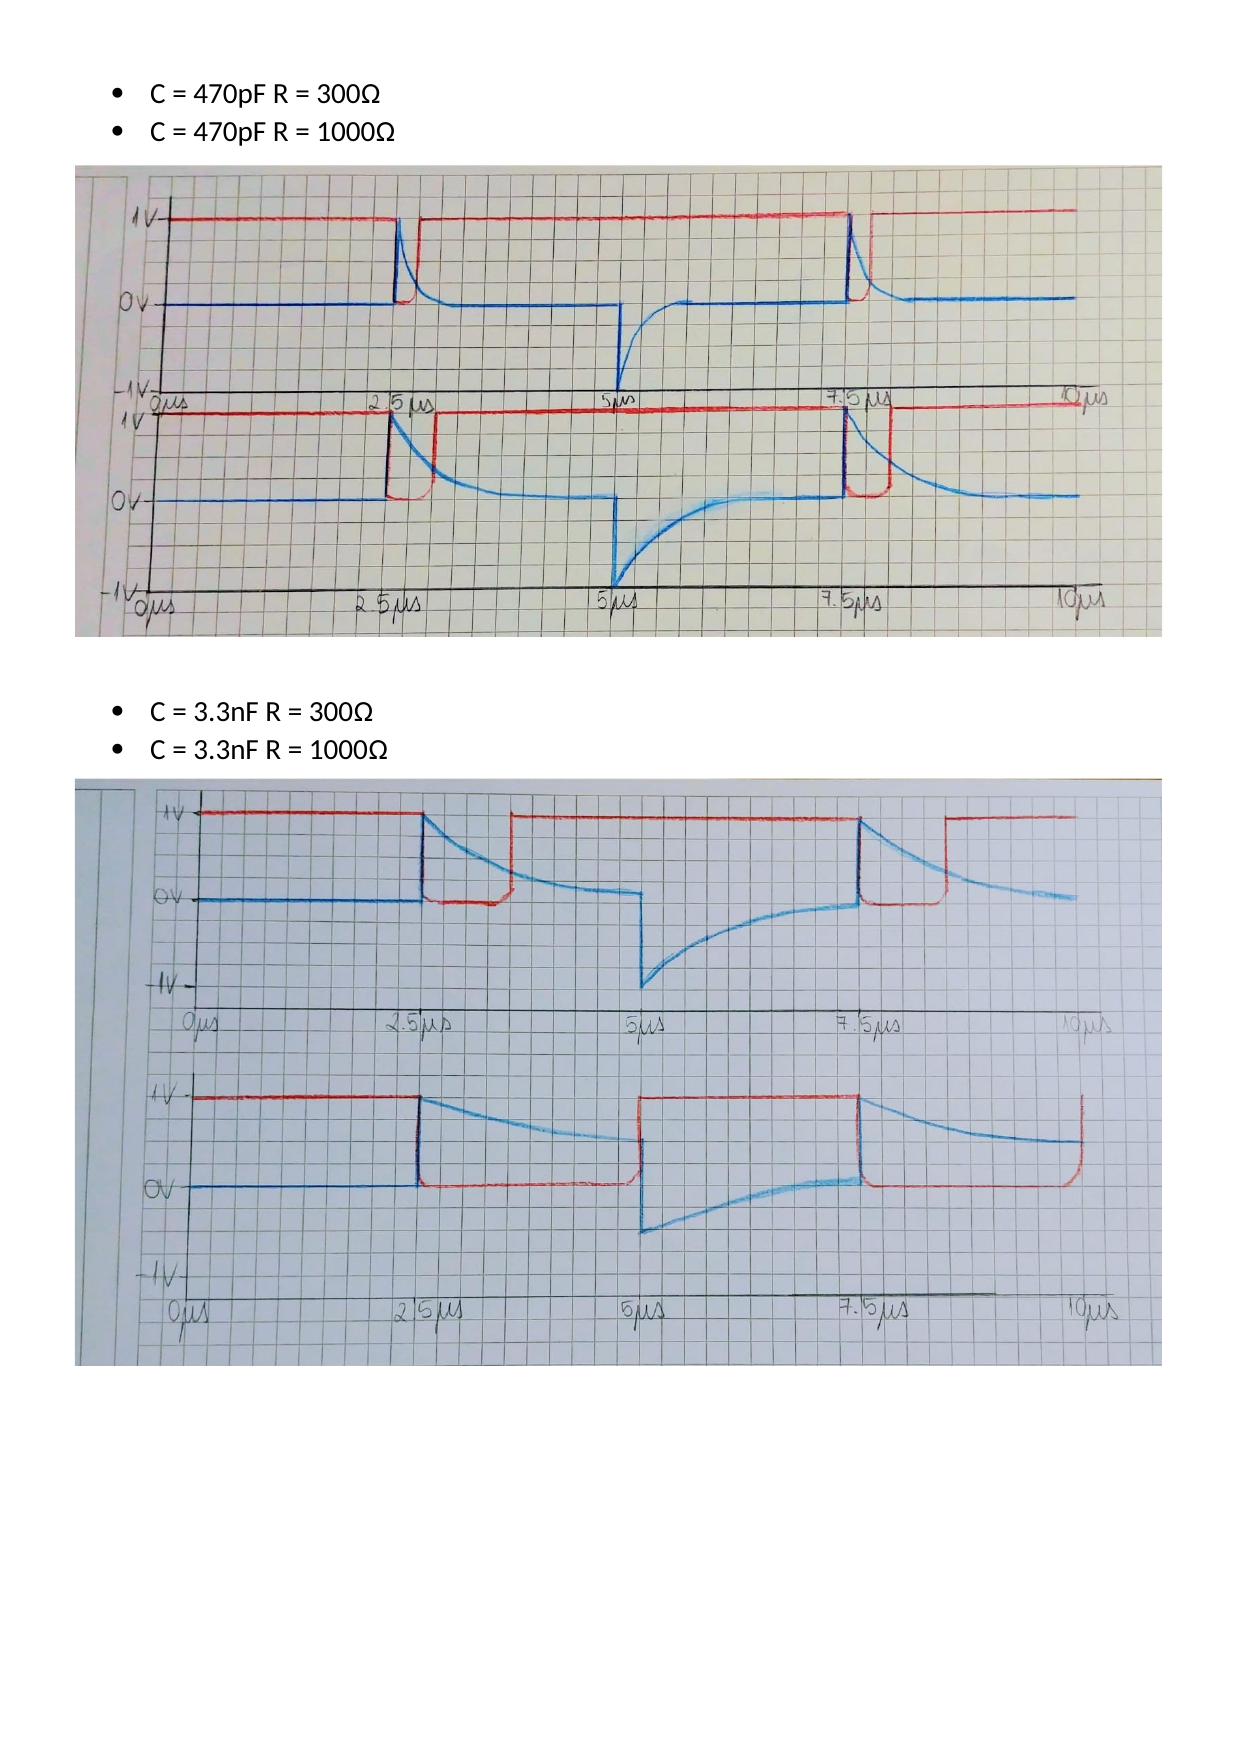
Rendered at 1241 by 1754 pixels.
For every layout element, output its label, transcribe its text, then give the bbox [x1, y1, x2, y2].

list C = 3.3nF R = 1000Ω [112, 731, 1165, 767]
picture [74, 778, 1162, 1366]
picture [75, 165, 1162, 637]
list C = 470pF R = 1000Ω [112, 113, 1165, 149]
list C = 470pF R = 300Ω [112, 75, 1165, 111]
list C = 3.3nF R = 300Ω [112, 693, 1165, 728]
